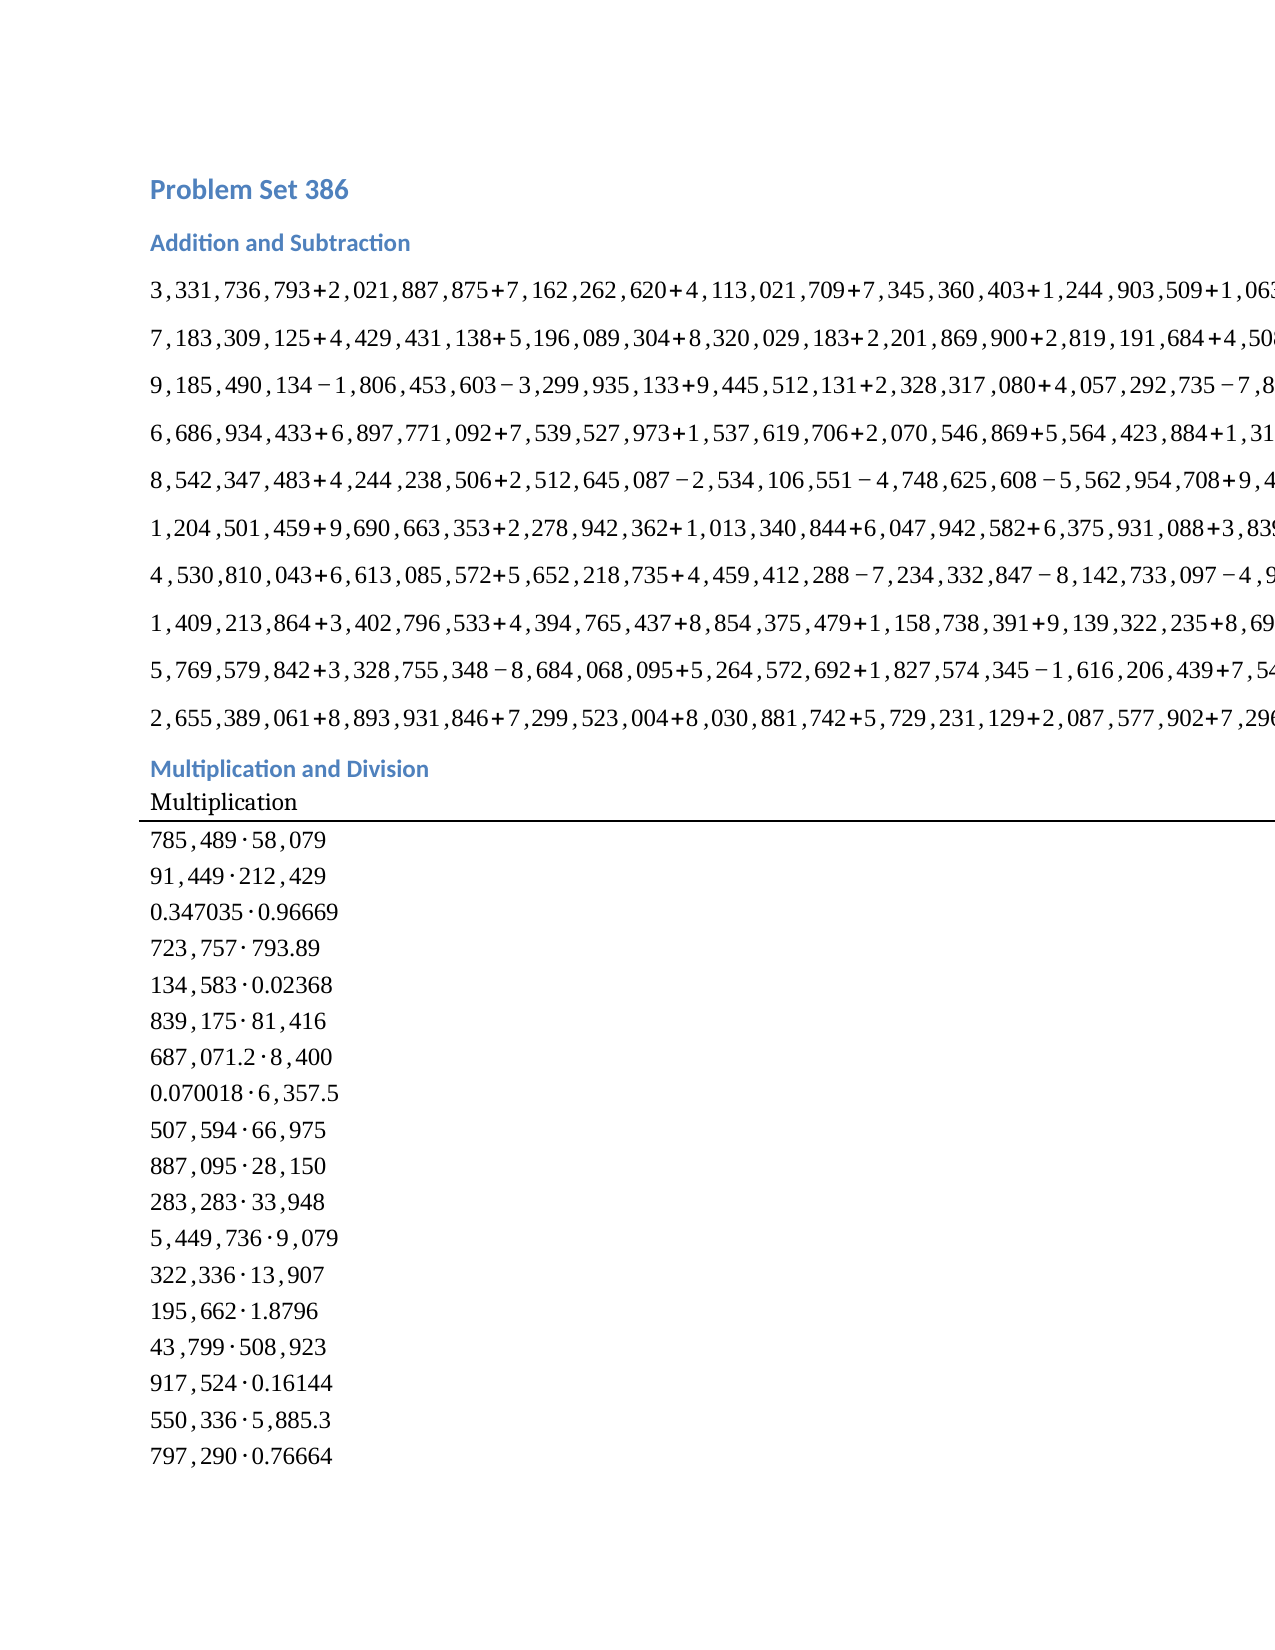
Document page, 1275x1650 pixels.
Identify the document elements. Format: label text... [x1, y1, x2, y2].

table_cell [139, 1148, 1275, 1184]
table_cell [139, 822, 1275, 858]
table_cell [139, 895, 1275, 931]
table_cell [139, 1366, 1275, 1402]
table_cell [139, 931, 1275, 967]
table_cell [139, 1185, 1275, 1221]
table_cell [139, 1257, 1275, 1293]
table_cell [139, 1438, 1275, 1474]
table_cell [139, 1293, 1275, 1329]
subtitle Multiplication and Division [150, 754, 1125, 784]
table_cell [139, 858, 1275, 894]
table_cell [139, 1112, 1275, 1148]
subtitle Problem Set 386 [150, 171, 1125, 206]
table_header Multiplication [139, 784, 1275, 820]
table_cell [139, 967, 1275, 1003]
table_cell [139, 1330, 1275, 1366]
table_cell [139, 1076, 1275, 1112]
table_cell [139, 1003, 1275, 1039]
table_cell [139, 1221, 1275, 1257]
subtitle Addition and Subtraction [150, 227, 1125, 258]
table_cell [139, 1402, 1275, 1438]
table_cell [139, 1040, 1275, 1076]
